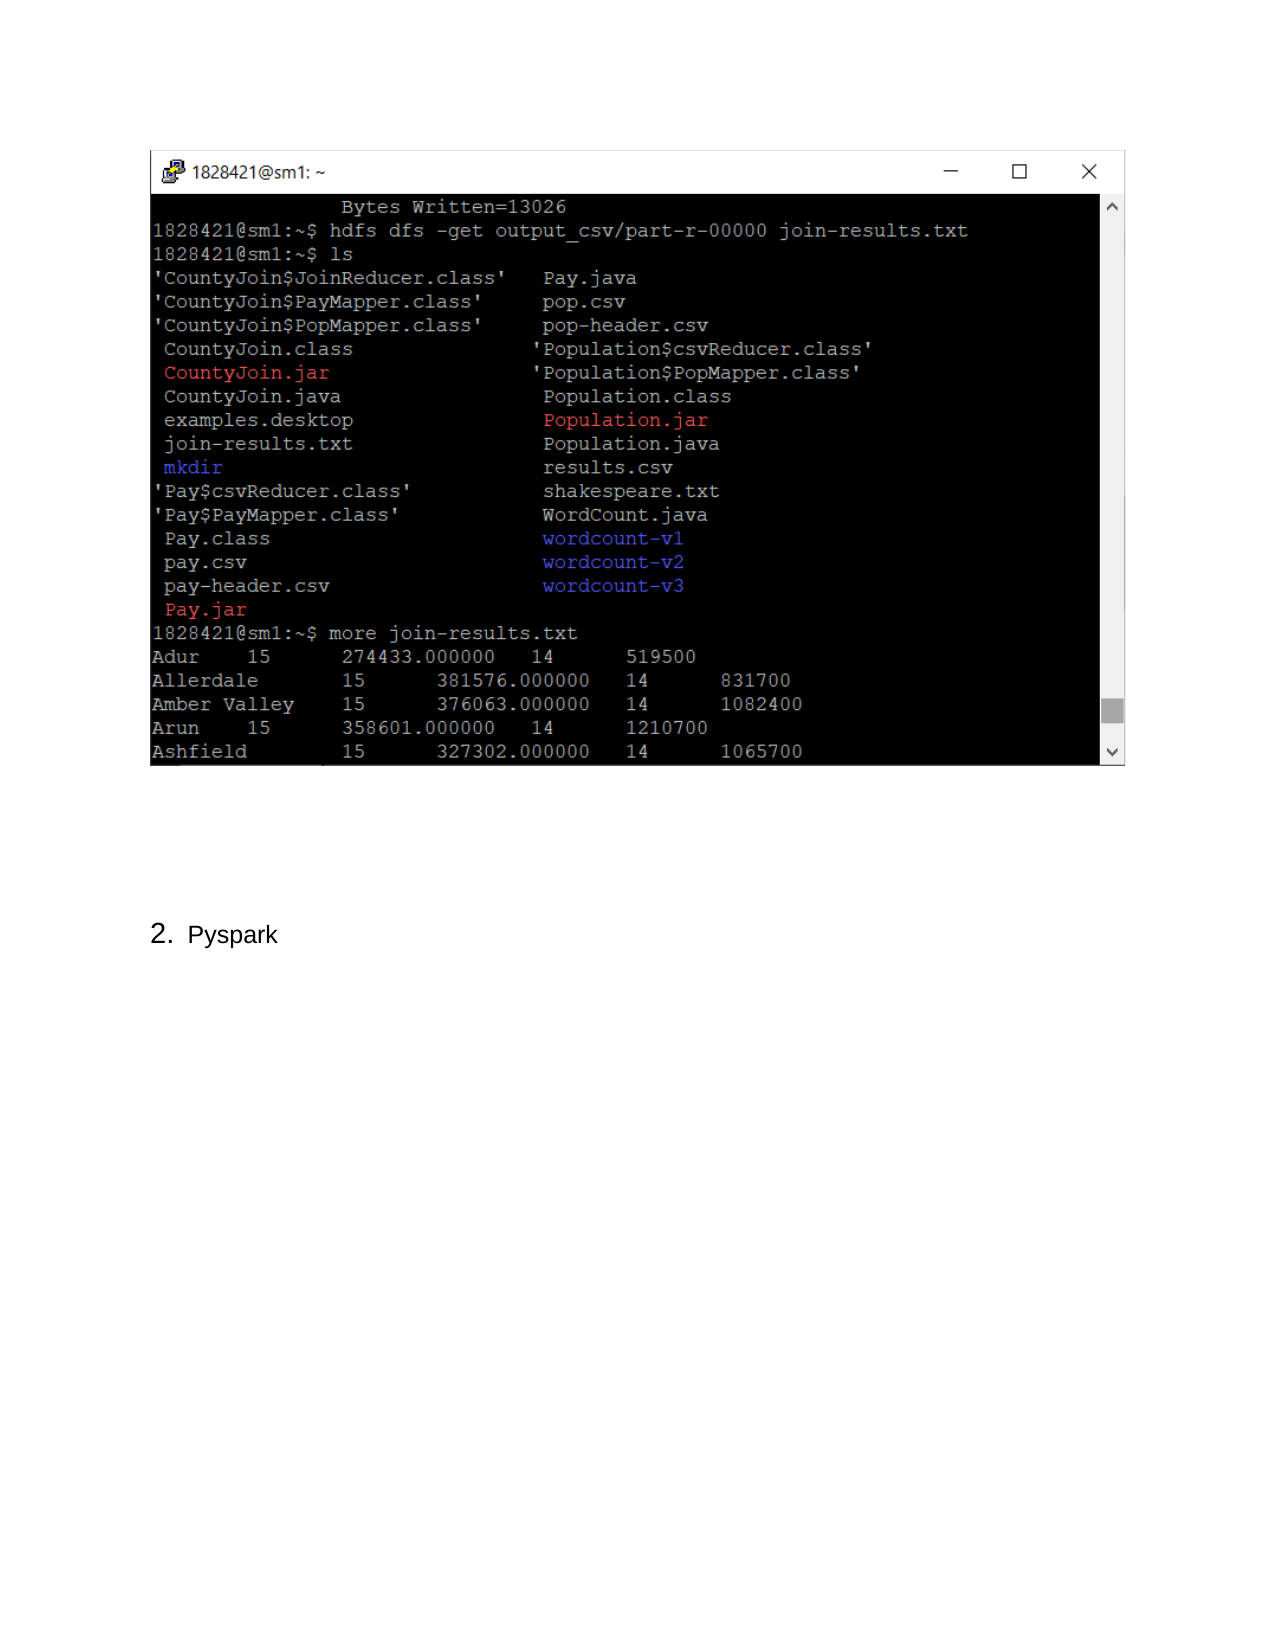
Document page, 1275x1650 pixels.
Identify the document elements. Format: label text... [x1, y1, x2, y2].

list Pyspark [150, 916, 1125, 949]
picture [150, 150, 1125, 766]
